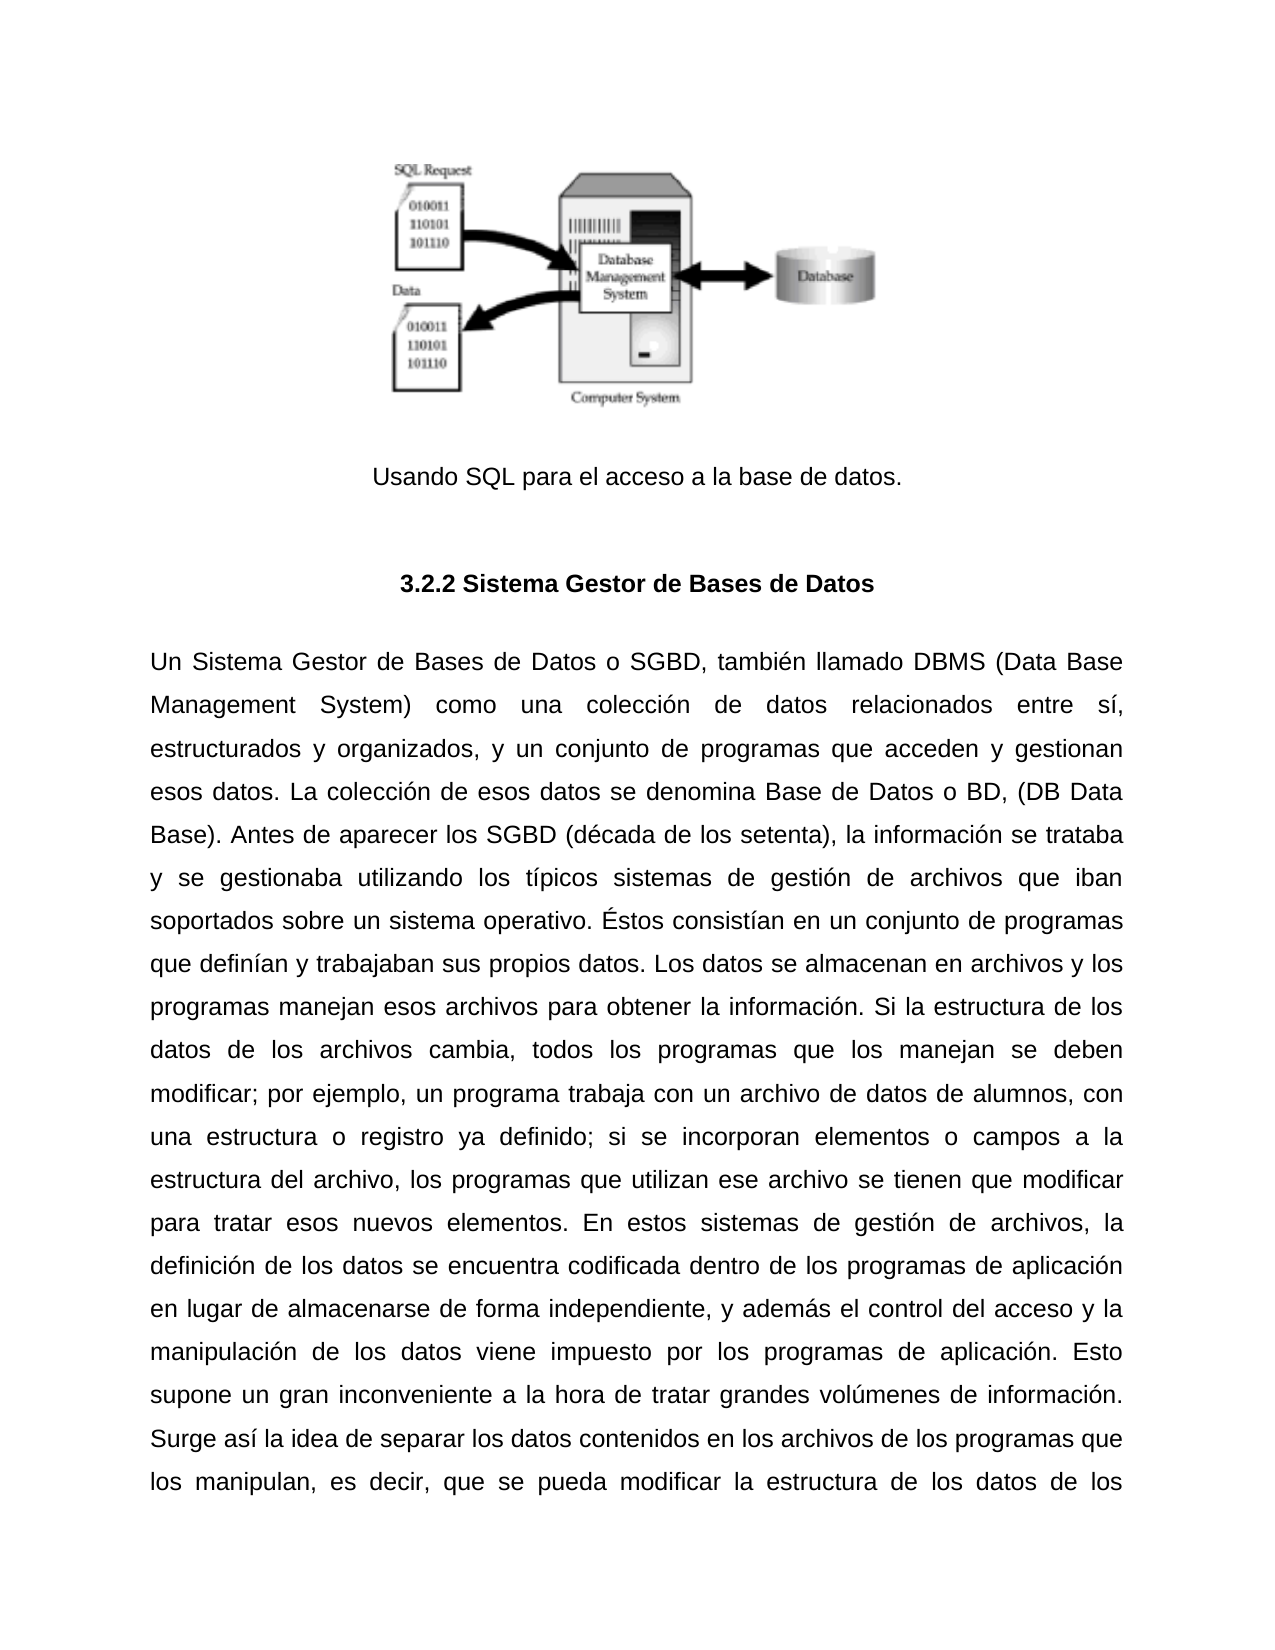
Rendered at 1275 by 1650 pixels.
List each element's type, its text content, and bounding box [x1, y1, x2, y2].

text Usando SQL para el acceso a la base de datos. [150, 462, 1125, 491]
picture [350, 150, 925, 432]
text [150, 647, 1125, 1495]
subtitle 3.2.2 Sistema Gestor de Bases de Datos [150, 569, 1125, 598]
